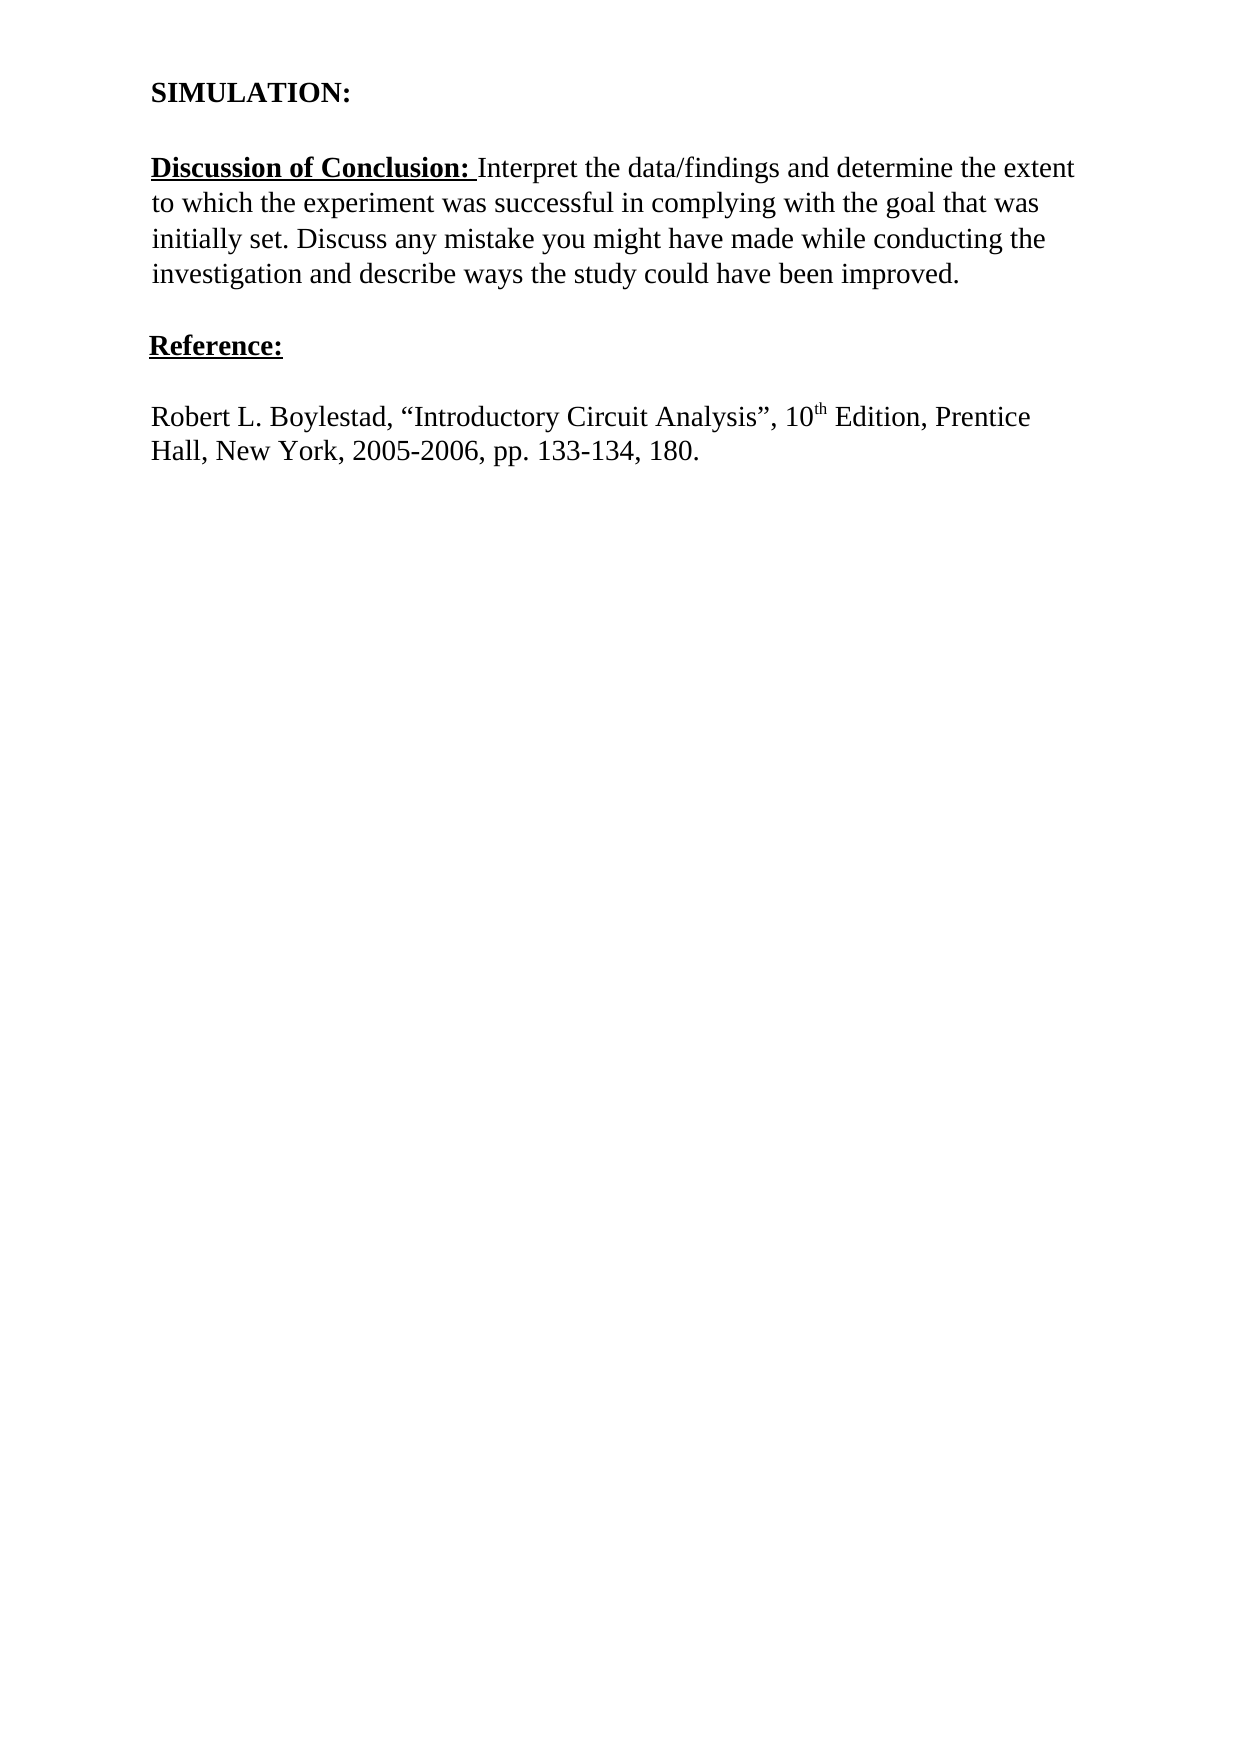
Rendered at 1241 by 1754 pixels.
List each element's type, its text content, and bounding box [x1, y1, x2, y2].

text Robert L. Boylestad, “Introductory Circuit Analysis”, 10th Edition, Prentice Hall, New York, 2005-2006, pp. 133-134, 180. [151, 399, 1090, 467]
text Reference: [148, 328, 1090, 362]
text Discussion of Conclusion: Interpret the data/findings and determine the extent to which the experiment was successful in complying with the goal that was initially set. Discuss any mistake you might have made while conducting the investigation and describe ways the study could have been improved. [151, 150, 1090, 290]
